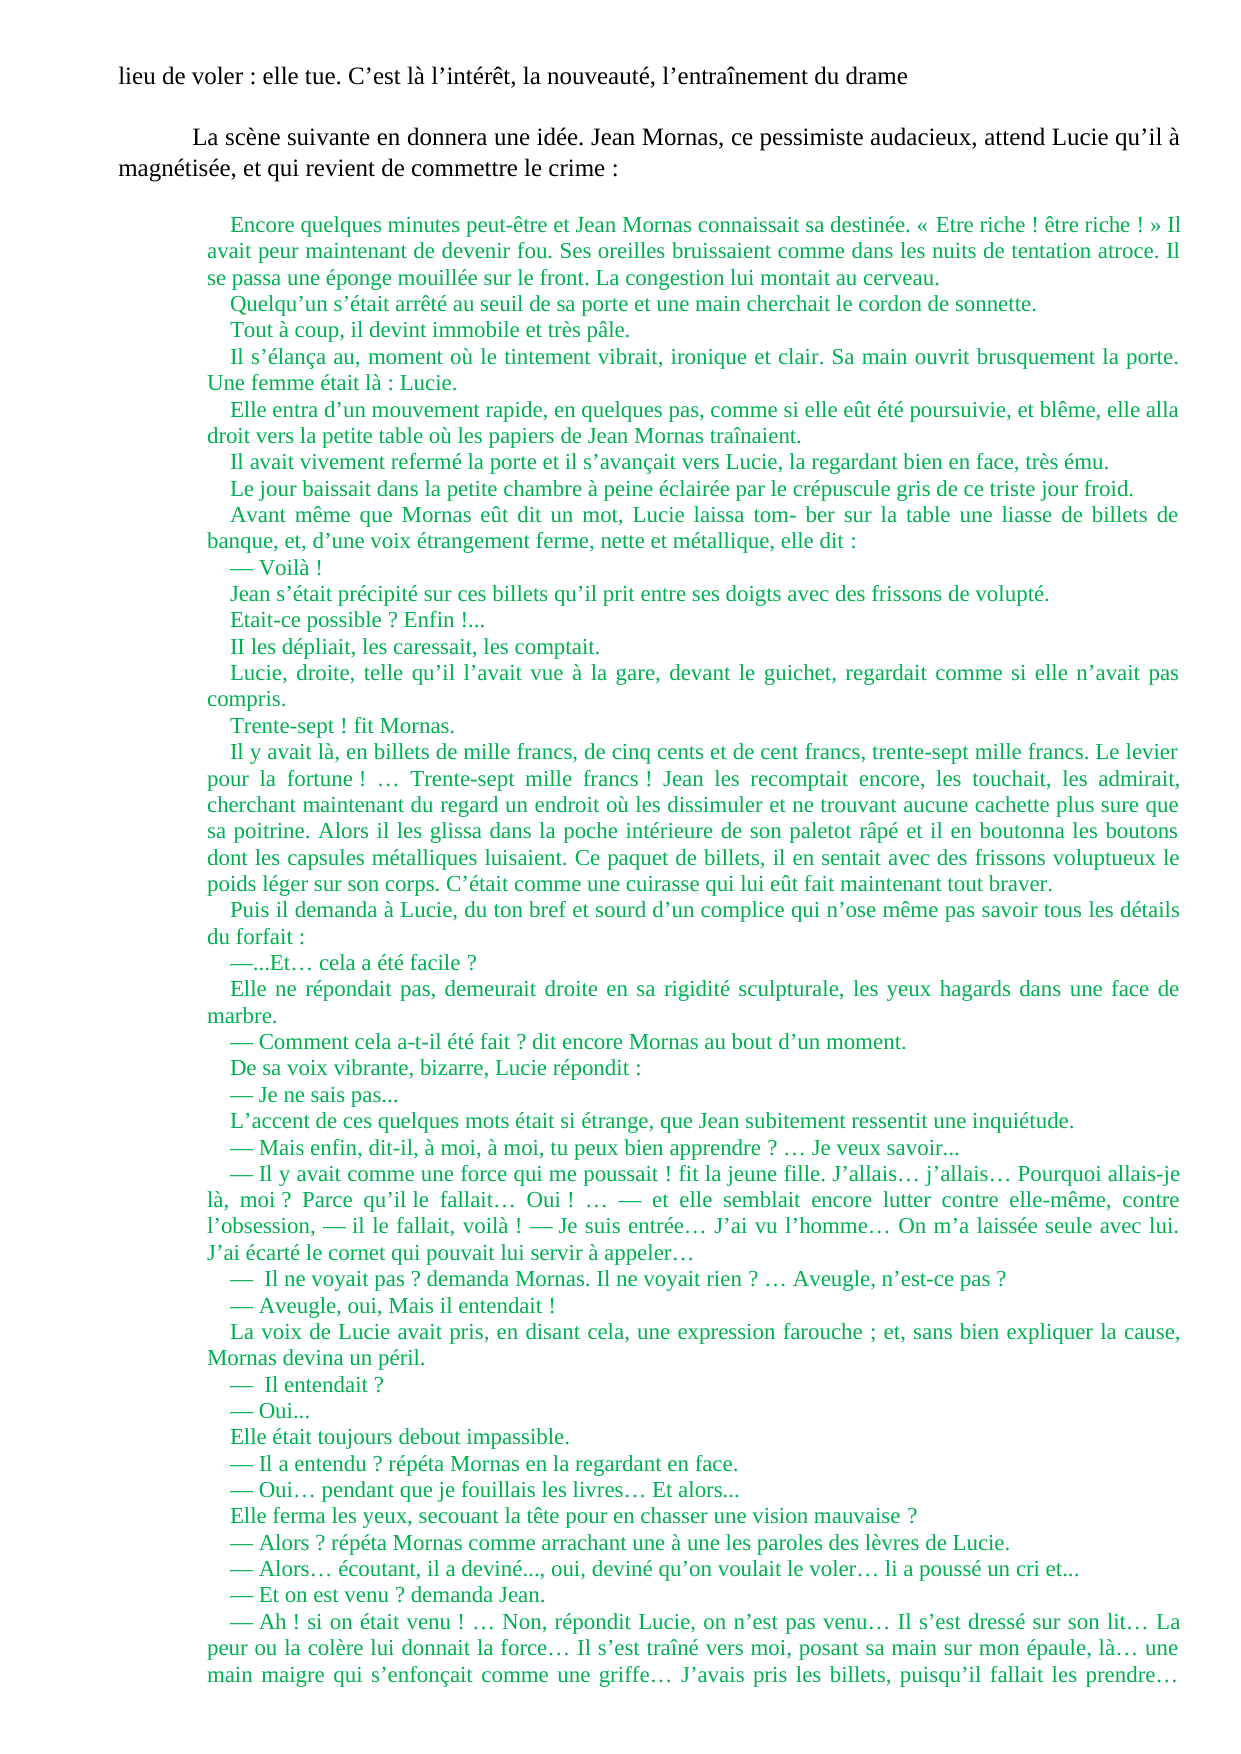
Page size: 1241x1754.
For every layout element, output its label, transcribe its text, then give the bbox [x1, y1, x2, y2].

text Il y avait là, en billets de mille francs, de cinq cents et de cent francs, trente-sept mille francs. Le levier pour la fortune ! … Trente-sept mille francs ! Jean les recomptait encore, les touchait, les admirait, cherchant maintenant du regard un endroit où les dissimuler et ne trouvant aucune cachette plus sure que sa poitrine. Alors il les glissa dans la poche intérieure de son paletot râpé et il en boutonna les boutons dont les capsules métalliques luisaient. Ce paquet de billets, il en sentait avec des frissons voluptueux le poids léger sur son corps. C’était comme une cuirasse qui lui eût fait maintenant tout braver. [207, 738, 1181, 896]
text Il avait vivement refermé la porte et il s’avançait vers Lucie, la regardant bien en face, très ému. [207, 448, 1181, 475]
text Jean s’était précipité sur ces billets qu’il prit entre ses doigts avec des frissons de volupté. [207, 580, 1181, 606]
text Quelqu’un s’était arrêté au seuil de sa porte et une main cherchait le cordon de sonnette. [207, 290, 1181, 317]
text — Comment cela a-t-il été fait ? dit encore Mornas au bout d’un moment. [207, 1028, 1181, 1054]
text Elle entra d’un mouvement rapide, en quelques pas, comme si elle eût été poursuivie, et blême, elle alla droit vers la petite table où les papiers de Jean Mornas traînaient. [207, 396, 1181, 448]
text La voix de Lucie avait pris, en disant cela, une expression farouche ; et, sans bien expliquer la cause, Mornas devina un péril. [207, 1318, 1181, 1371]
text — Il y avait comme une force qui me poussait ! fit la jeune fille. J’allais… j’allais… Pourquoi allais-je là, moi ? Parce qu’il le fallait… Oui ! … — et elle semblait encore lutter contre elle-même, contre l’obsession, — il le fallait, voilà ! — Je suis entrée… J’ai vu l’homme… On m’a laissée seule avec lui. J’ai écarté le cornet qui pouvait lui servir à appeler… [207, 1160, 1181, 1265]
text Etait-ce possible ? Enfin !... [207, 606, 1181, 633]
text II les dépliait, les caressait, les comptait. [207, 633, 1181, 659]
text — Mais enfin, dit-il, à moi, à moi, tu peux bien apprendre ? … Je veux savoir... [207, 1133, 1181, 1160]
text Elle ferma les yeux, secouant la tête pour en chasser une vision mauvaise ? [207, 1502, 1181, 1529]
text Avant même que Mornas eût dit un mot, Lucie laissa tom- ber sur la table une liasse de billets de banque, et, d’une voix étrangement ferme, nette et métallique, elle dit : [207, 501, 1181, 554]
text Encore quelques minutes peut-être et Jean Mornas connaissait sa destinée. « Etre riche ! être riche ! » Il avait peur maintenant de devenir fou. Ses oreilles bruissaient comme dans les nuits de tentation atroce. Il se passa une éponge mouillée sur le front. La congestion lui montait au cerveau. [207, 211, 1181, 290]
text —...Et… cela a été facile ? [207, 949, 1181, 975]
text Elle était toujours debout impassible. [207, 1423, 1181, 1450]
text — Oui… pendant que je fouillais les livres… Et alors... [207, 1476, 1181, 1502]
text — Alors ? répéta Mornas comme arrachant une à une les paroles des lèvres de Lucie. [207, 1529, 1181, 1555]
text Elle ne répondait pas, demeurait droite en sa rigidité sculpturale, les yeux hagards dans une face de marbre. [207, 975, 1181, 1028]
text — Aveugle, oui, Mais il entendait ! [207, 1292, 1181, 1318]
text Tout à coup, il devint immobile et très pâle. [207, 317, 1181, 343]
text Trente-sept ! fit Mornas. [207, 712, 1181, 738]
text — Alors… écoutant, il a deviné..., oui, deviné qu’on voulait le voler… li a poussé un cri et... [207, 1555, 1181, 1582]
text La scène suivante en donnera une idée. Jean Mornas, ce pessimiste audacieux, attend Lucie qu’il à magnétisée, et qui revient de commettre le crime : [118, 119, 1181, 182]
text — Il ne voyait pas ? demanda Mornas. Il ne voyait rien ? … Aveugle, n’est-ce pas ? [207, 1265, 1181, 1292]
text De sa voix vibrante, bizarre, Lucie répondit : [207, 1054, 1181, 1081]
text Il s’élança au, moment où le tintement vibrait, ironique et clair. Sa main ouvrit brusquement la porte. Une femme était là : Lucie. [207, 343, 1181, 396]
text Le jour baissait dans la petite chambre à peine éclairée par le crépuscule gris de ce triste jour froid. [207, 475, 1181, 501]
text Puis il demanda à Lucie, du ton bref et sourd d’un complice qui n’ose même pas savoir tous les détails du forfait : [207, 896, 1181, 949]
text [118, 59, 1181, 90]
text — Il a entendu ? répéta Mornas en la regardant en face. [207, 1450, 1181, 1476]
text — Je ne sais pas... [207, 1081, 1181, 1107]
text L’accent de ces quelques mots était si étrange, que Jean subitement ressentit une inquiétude. [207, 1107, 1181, 1133]
text — Il entendait ? [207, 1371, 1181, 1397]
text — Oui... [207, 1397, 1181, 1423]
text Lucie, droite, telle qu’il l’avait vue à la gare, devant le guichet, regardait comme si elle n’avait pas compris. [207, 659, 1181, 712]
text — Voilà ! [207, 554, 1181, 580]
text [207, 1608, 1181, 1687]
text — Et on est venu ? demanda Jean. [207, 1582, 1181, 1608]
